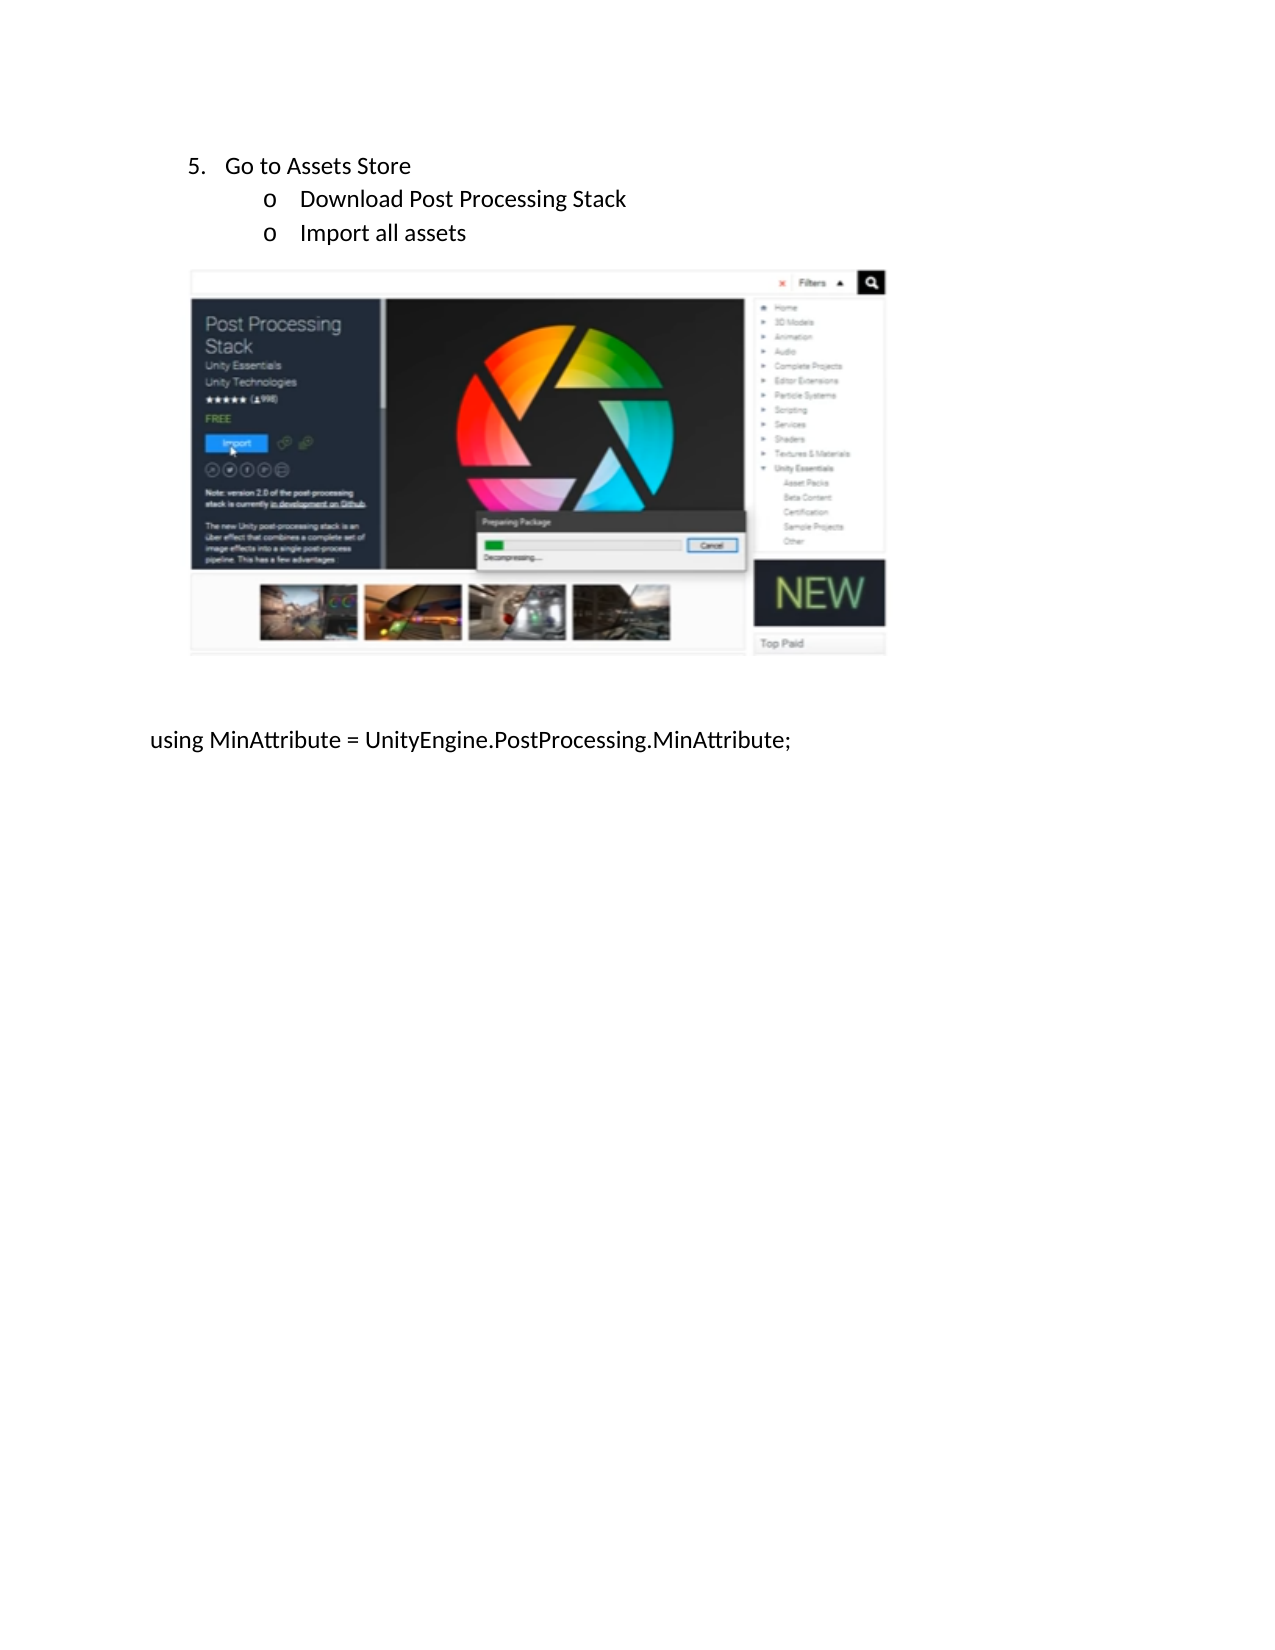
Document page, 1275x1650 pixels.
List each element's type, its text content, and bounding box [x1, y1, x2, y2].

list Import all assets [262, 217, 1125, 249]
picture [150, 268, 916, 656]
list Go to Assets Store [187, 150, 1125, 181]
list Download Post Processing Stack [262, 183, 1125, 215]
text using MinAttribute = UnityEngine.PostProcessing.MinAttribute; [150, 724, 1125, 755]
